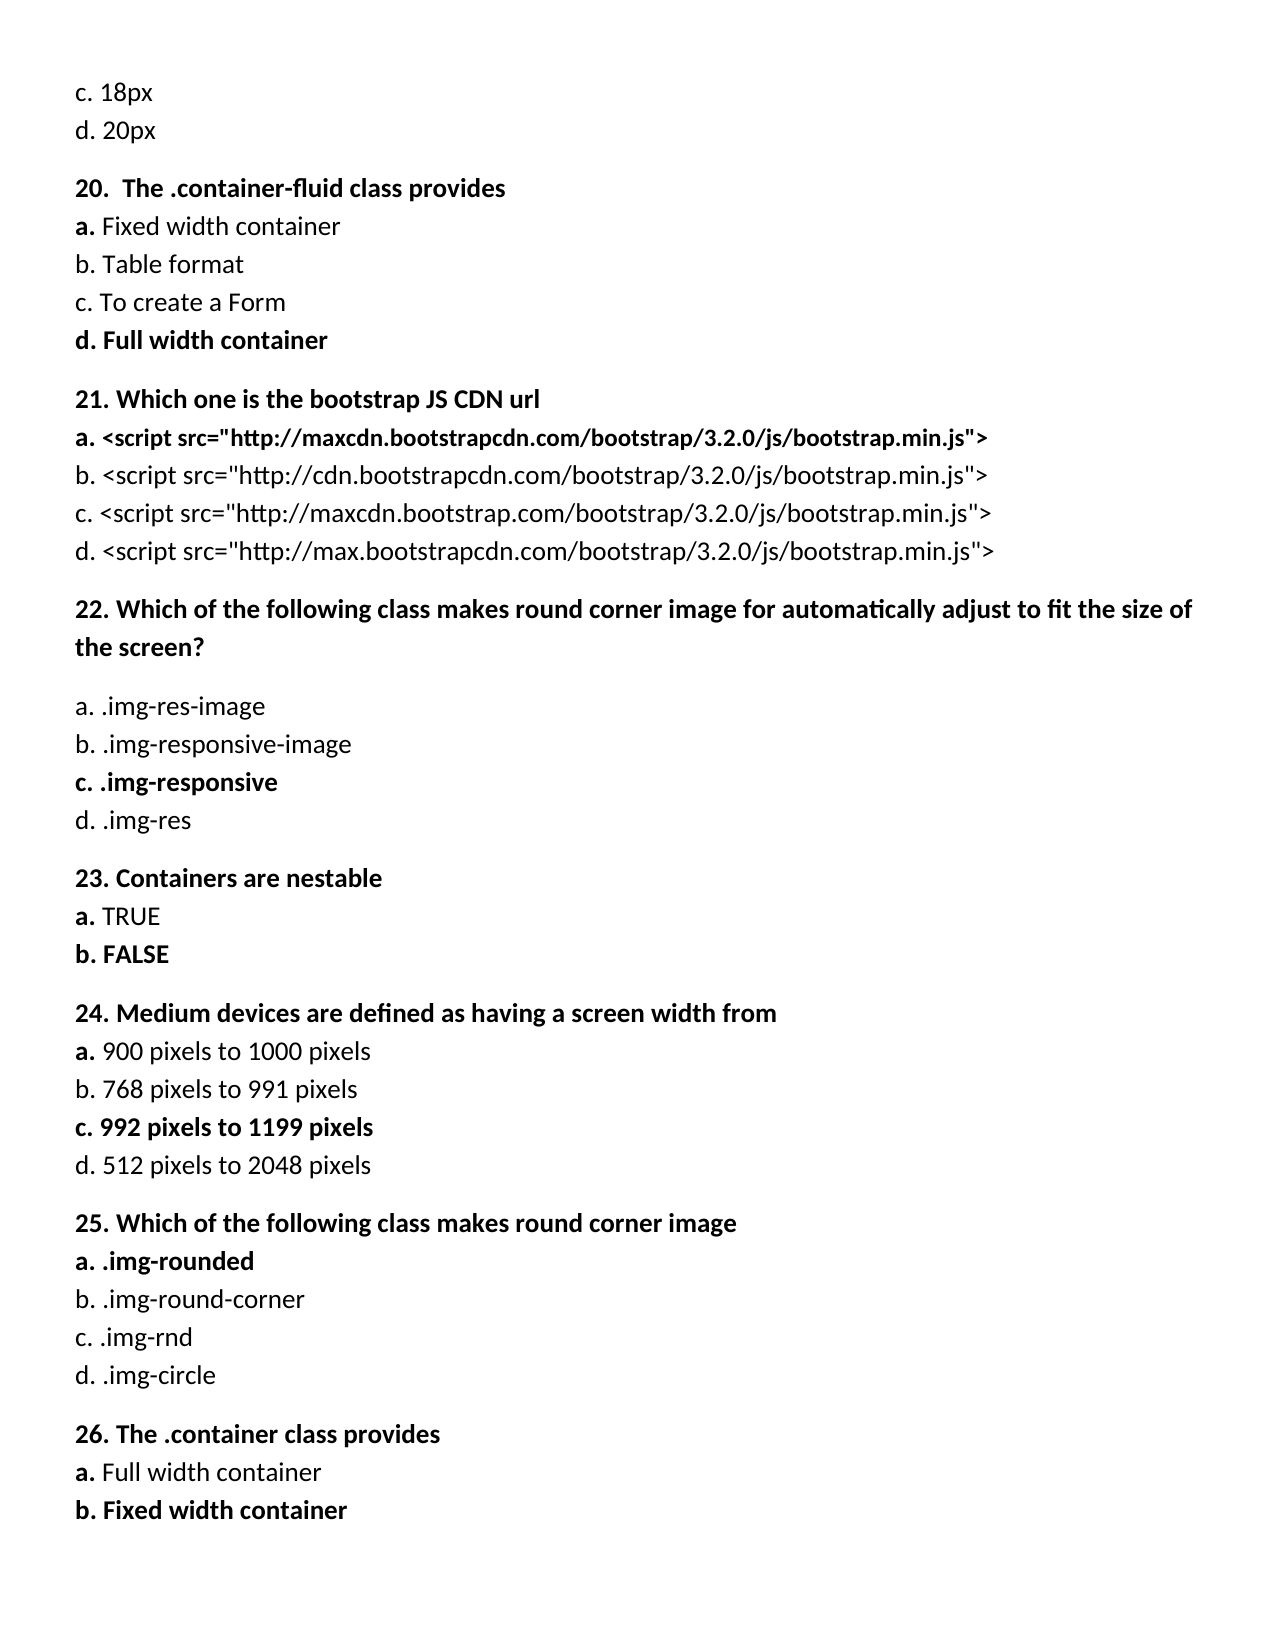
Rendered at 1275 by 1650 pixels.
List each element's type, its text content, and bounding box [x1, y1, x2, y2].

text 25. Which of the following class makes round corner image a. .img-rounded b. .img-round-corner c. .img-rnd d. .img-circle [75, 1207, 1200, 1391]
text 23. Containers are nestable a. TRUE b. FALSE [75, 862, 1200, 971]
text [75, 75, 1200, 146]
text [75, 1417, 1200, 1526]
text 20. The .container-fluid class provides a. Fixed width container b. Table format c. To create a Form d. Full width container [75, 172, 1200, 356]
text 22. Which of the following class makes round corner image for automatically adjust to fit the size of the screen? [75, 592, 1200, 663]
text 24. Medium devices are defined as having a screen width from a. 900 pixels to 1000 pixels b. 768 pixels to 991 pixels c. 992 pixels to 1199 pixels d. 512 pixels to 2048 pixels [75, 996, 1200, 1181]
text 21. Which one is the bootstrap JS CDN url a. <script src="http://maxcdn.bootstrapcdn.com/bootstrap/3.2.0/js/bootstrap.min.js"> b. <script src="http://cdn.bootstrapcdn.com/bootstrap/3.2.0/js/bootstrap.min.js"> c. <script src="http://maxcdn.bootstrap.com/bootstrap/3.2.0/js/bootstrap.min.js"> d. <script src="http://max.bootstrapcdn.com/bootstrap/3.2.0/js/bootstrap.min.js"> [75, 382, 1200, 567]
text a. .img-res-image b. .img-responsive-image c. .img-responsive d. .img-res [75, 689, 1200, 836]
